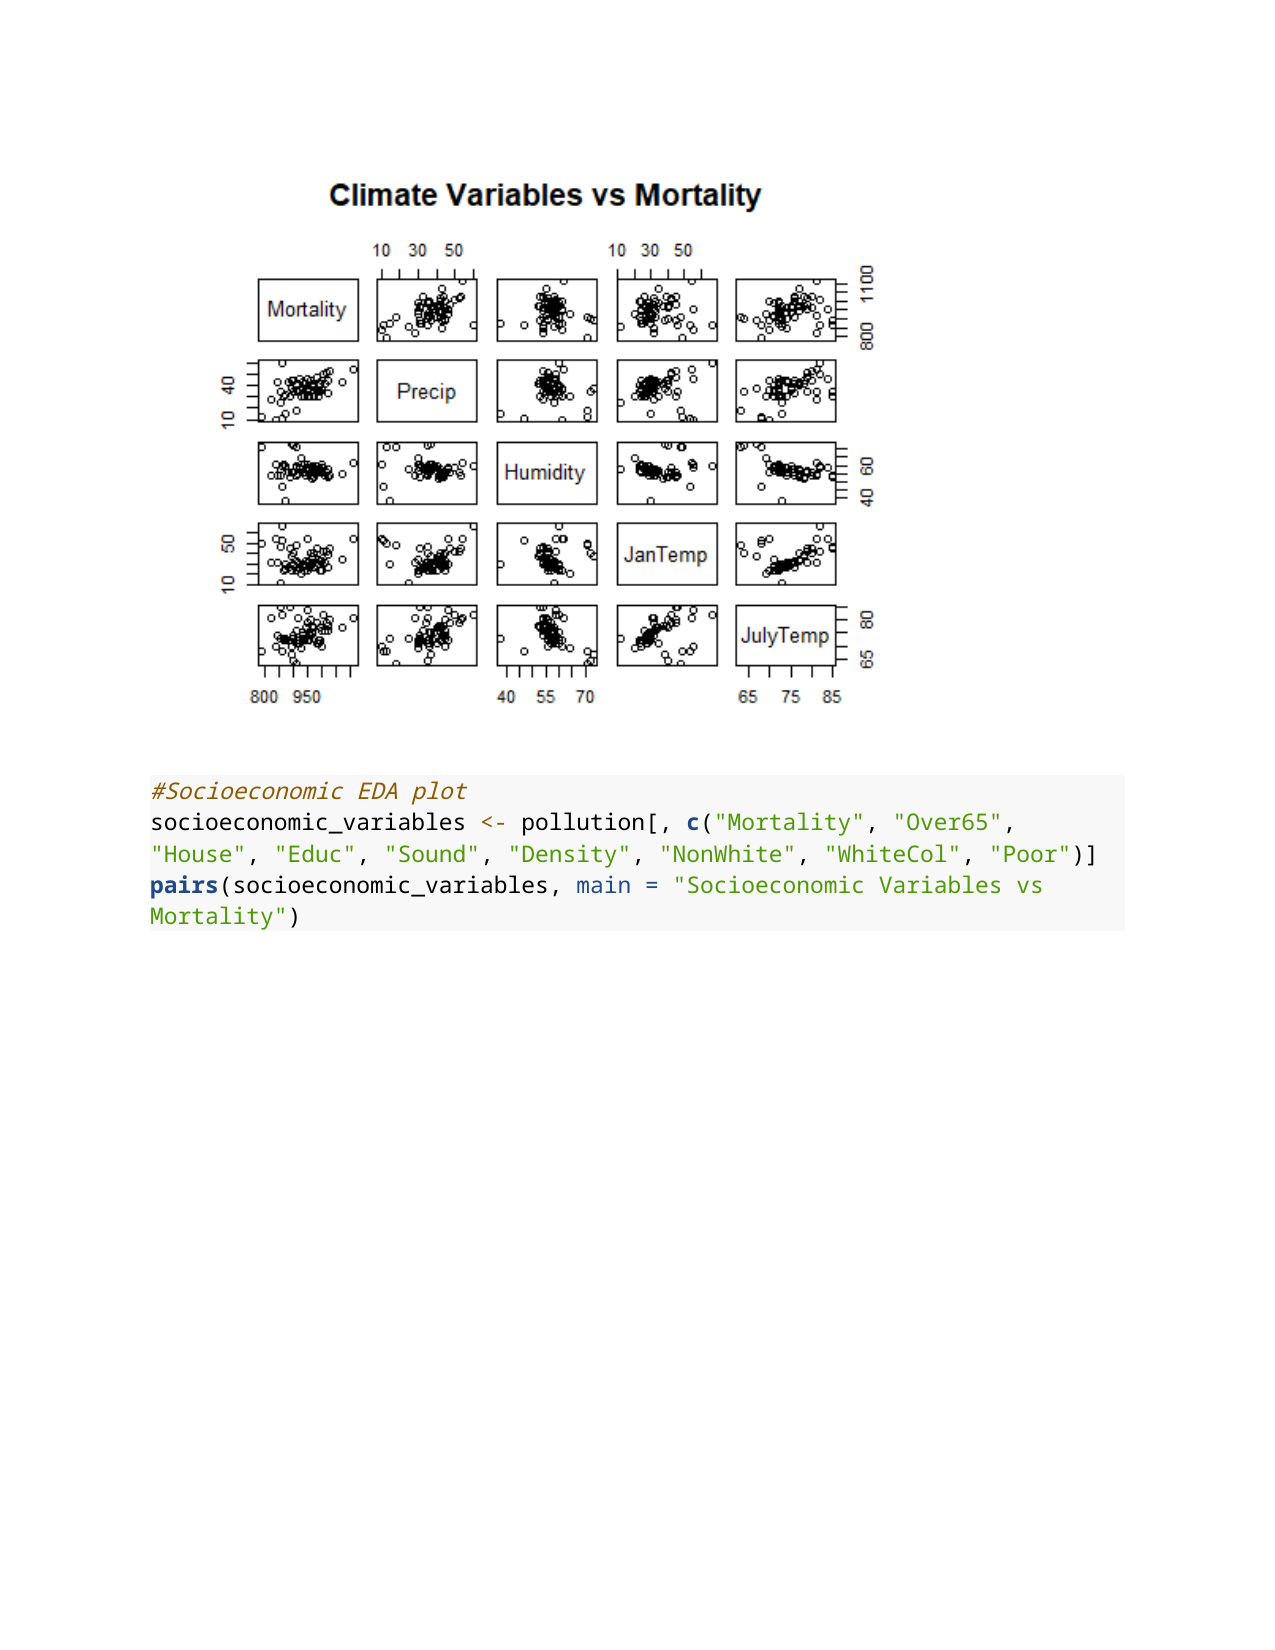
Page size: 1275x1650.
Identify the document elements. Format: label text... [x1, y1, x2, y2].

picture [168, 150, 927, 757]
text #Socioeconomic EDA plot socioeconomic_variables <- pollution[, c("Mortality", "Over65", "House", "Educ", "Sound", "Density", "NonWhite", "WhiteCol", "Poor")] pairs(socioeconomic_variables, main = "Socioeconomic Variables vs Mortality") [301, 775, 1125, 931]
